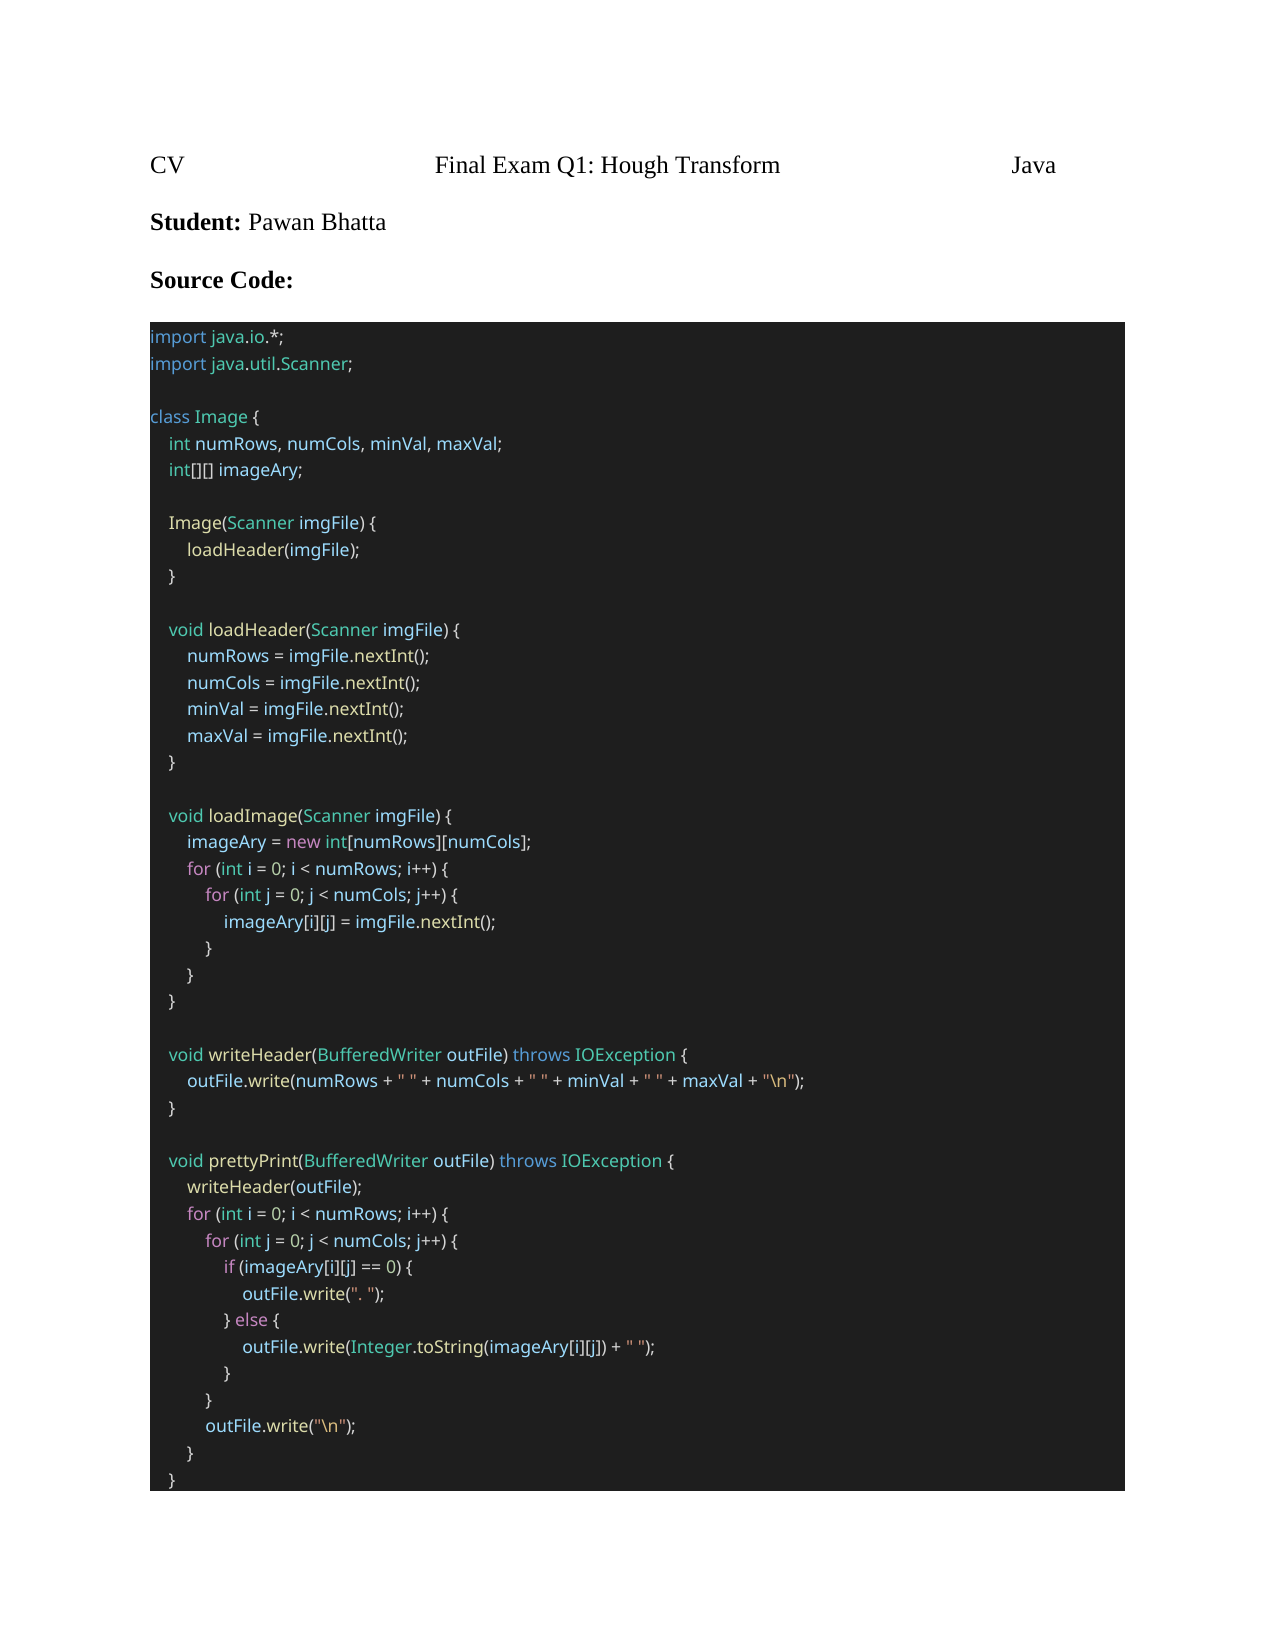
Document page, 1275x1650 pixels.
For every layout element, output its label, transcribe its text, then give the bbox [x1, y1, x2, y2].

text int[][] imageAry; [150, 455, 1125, 482]
text minVal = imgFile.nextInt(); [150, 694, 1125, 721]
text } [150, 747, 1125, 774]
text } [150, 562, 1125, 588]
text imageAry = new int[numRows][numCols]; [150, 827, 1125, 854]
text void prettyPrint(BufferedWriter outFile) throws IOException { [150, 1146, 1125, 1172]
text loadHeader(imgFile); [150, 535, 1125, 562]
text } [150, 987, 1125, 1013]
text void writeHeader(BufferedWriter outFile) throws IOException { [150, 1040, 1125, 1066]
text } [150, 933, 1125, 960]
text import java.io.*; [150, 322, 1125, 349]
text Image(Scanner imgFile) { [150, 508, 1125, 535]
text Student: Pawan Bhatta [150, 207, 1125, 236]
text } [150, 1093, 1125, 1119]
text imageAry[i][j] = imgFile.nextInt(); [150, 907, 1125, 933]
text outFile.write(Integer.toString(imageAry[i][j]) + " "); [150, 1332, 1125, 1358]
text outFile.write(numRows + " " + numCols + " " + minVal + " " + maxVal + "\n"); [150, 1066, 1125, 1093]
text outFile.write(". "); [150, 1279, 1125, 1305]
text numRows = imgFile.nextInt(); [150, 641, 1125, 668]
text for (int j = 0; j < numCols; j++) { [150, 880, 1125, 907]
text Source Code: [150, 265, 1125, 294]
text numCols = imgFile.nextInt(); [150, 668, 1125, 694]
text } [150, 960, 1125, 987]
text } else { [150, 1305, 1125, 1332]
text } [150, 1438, 1125, 1465]
text int numRows, numCols, minVal, maxVal; [150, 429, 1125, 455]
text } [150, 1385, 1125, 1412]
text for (int j = 0; j < numCols; j++) { [150, 1226, 1125, 1252]
text void loadHeader(Scanner imgFile) { [150, 615, 1125, 641]
text class Image { [150, 402, 1125, 429]
text outFile.write("\n"); [150, 1412, 1125, 1438]
text writeHeader(outFile); [150, 1172, 1125, 1199]
text } [150, 1465, 1125, 1491]
text CV Final Exam Q1: Hough Transform Java [150, 150, 1125, 179]
text if (imageAry[i][j] == 0) { [150, 1252, 1125, 1279]
text maxVal = imgFile.nextInt(); [150, 721, 1125, 747]
text void loadImage(Scanner imgFile) { [150, 801, 1125, 827]
text } [150, 1358, 1125, 1385]
text import java.util.Scanner; [150, 349, 1125, 376]
text for (int i = 0; i < numRows; i++) { [150, 854, 1125, 880]
text for (int i = 0; i < numRows; i++) { [150, 1199, 1125, 1226]
